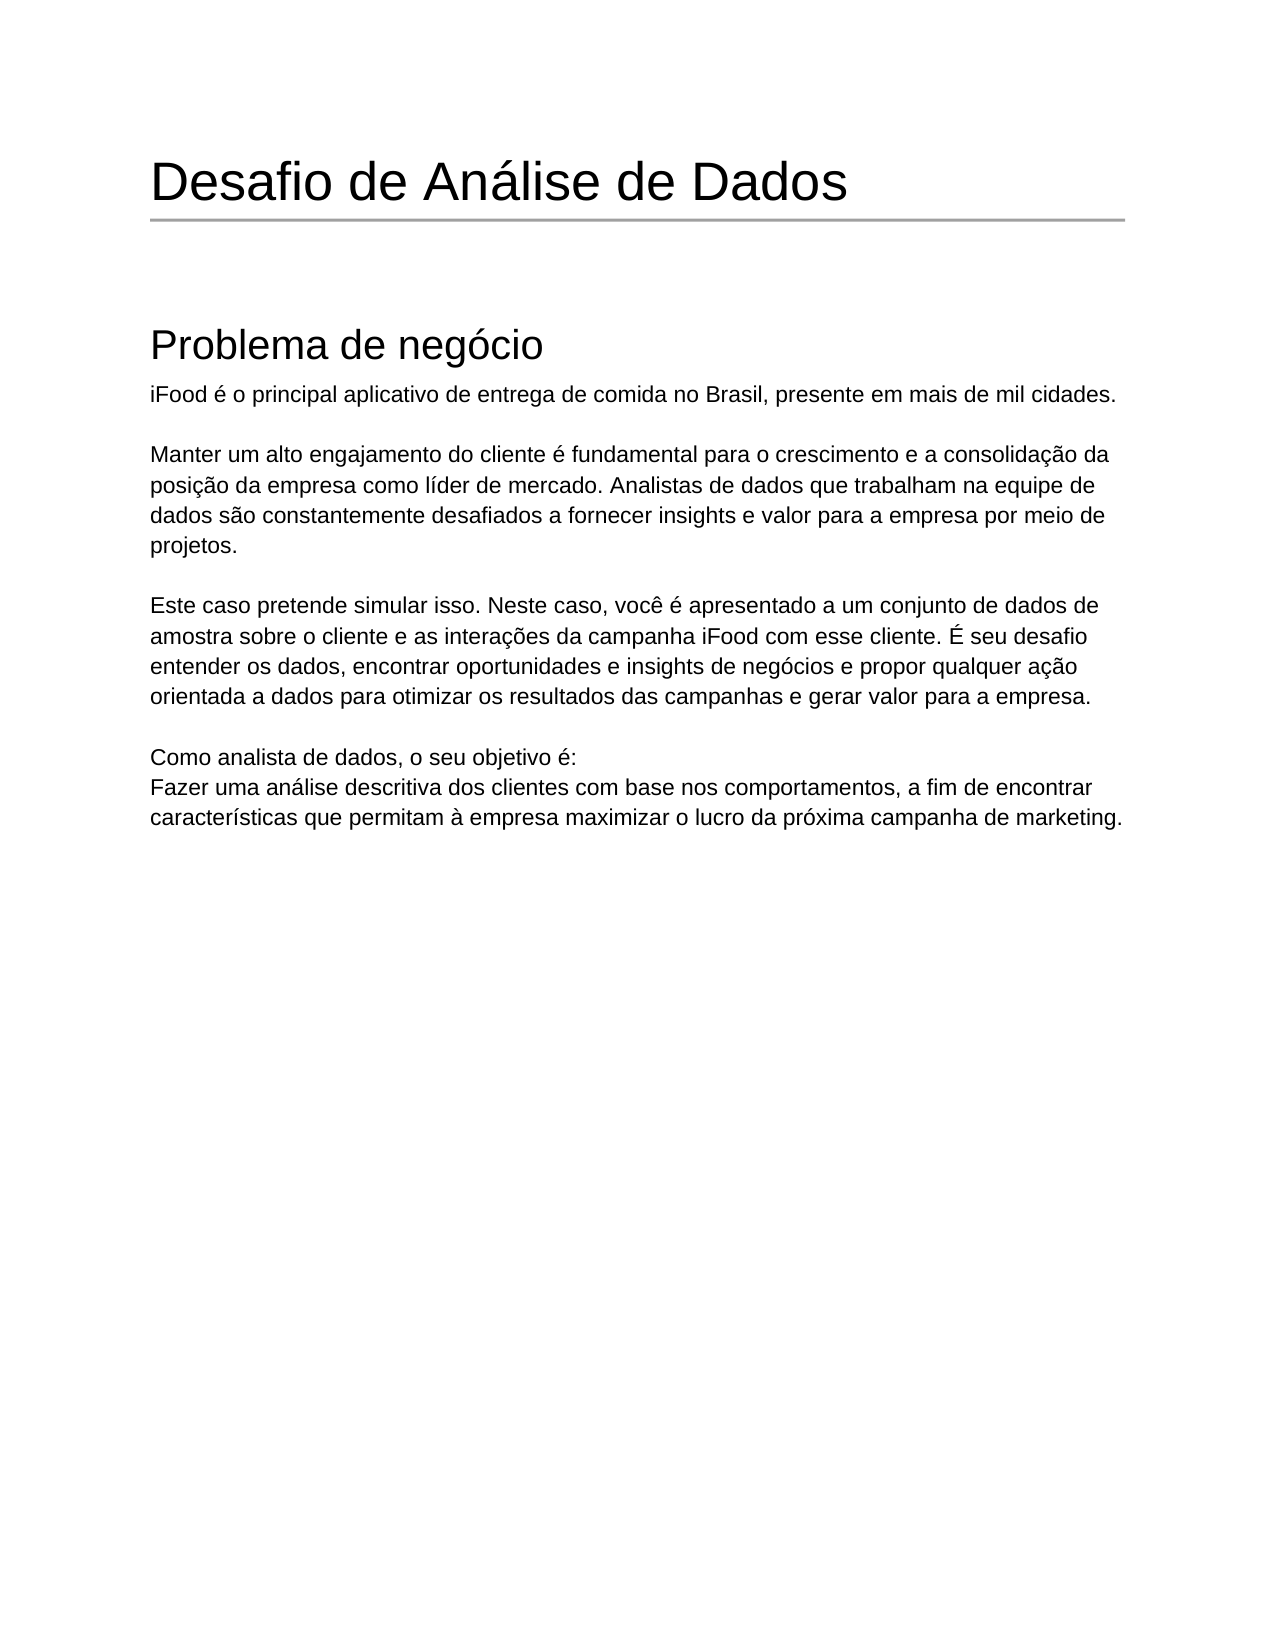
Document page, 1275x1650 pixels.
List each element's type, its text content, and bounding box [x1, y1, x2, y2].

text Este caso pretende simular isso. Neste caso, você é apresentado a um conjunto de dados de amostra sobre o cliente e as interações da campanha iFood com esse cliente. É seu desafio entender os dados, encontrar oportunidades e insights de negócios e propor qualquer ação orientada a dados para otimizar os resultados das campanhas e gerar valor para a empresa. [150, 592, 1125, 709]
text Manter um alto engajamento do cliente é fundamental para o crescimento e a consolidação da posição da empresa como líder de mercado. Analistas de dados que trabalham na equipe de dados são constantemente desafiados a fornecer insights e valor para a empresa por meio de projetos. [150, 441, 1125, 558]
text iFood é o principal aplicativo de entrega de comida no Brasil, presente em mais de mil cidades. [150, 381, 1125, 407]
title Desafio de Análise de Dados [150, 150, 1125, 212]
text Como analista de dados, o seu objetivo é: [150, 743, 1125, 770]
text Fazer uma análise descritiva dos clientes com base nos comportamentos, a fim de encontrar características que permitam à empresa maximizar o lucro da próxima campanha de marketing. [150, 774, 1125, 830]
subtitle Problema de negócio [150, 321, 1125, 368]
